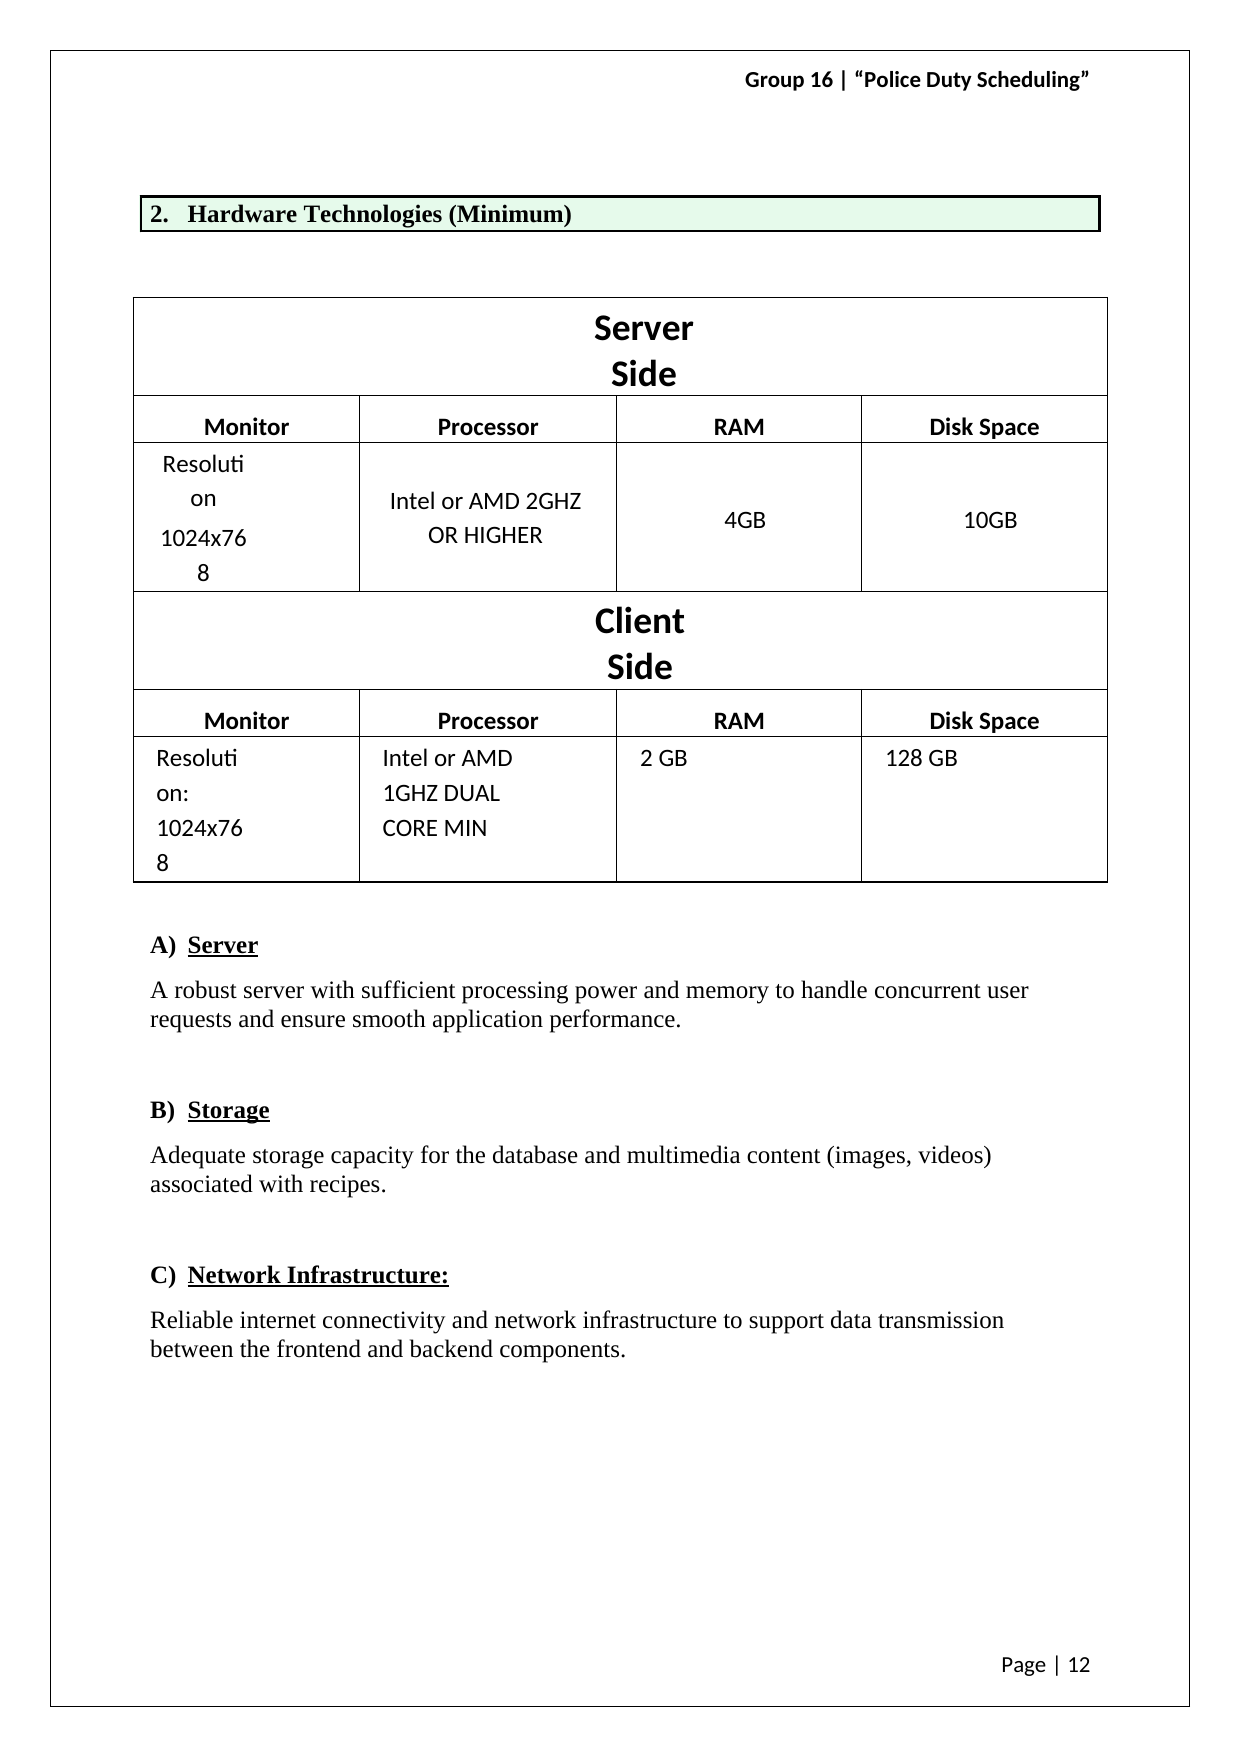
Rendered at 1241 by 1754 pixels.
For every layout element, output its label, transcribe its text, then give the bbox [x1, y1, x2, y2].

table_cell Resolution 1024x768 [134, 443, 359, 591]
table_cell 128 GB [862, 737, 1107, 881]
text Adequate storage capacity for the database and multimedia content (images, videos) associated with recipes. [150, 1141, 1090, 1198]
table_cell 10GB [862, 443, 1107, 591]
table_cell Client Side [134, 592, 1107, 689]
text Reliable internet connectivity and network infrastructure to support data transmission between the frontend and backend components. [150, 1306, 1090, 1363]
list Storage [150, 1095, 1090, 1124]
text A robust server with sufficient processing power and memory to handle concurrent user requests and ensure smooth application performance. [150, 976, 1090, 1033]
table_header Server Side [134, 298, 1107, 395]
table_cell 2 GB [617, 737, 861, 881]
table_cell Intel or AMD 2GHZ OR HIGHER [360, 443, 616, 591]
table_cell Monitor [134, 690, 359, 736]
list Network Infrastructure: [150, 1260, 1090, 1289]
table_cell 4GB [617, 443, 861, 591]
table_cell RAM [617, 396, 861, 442]
table_cell Intel or AMD 1GHZ DUAL CORE MIN [360, 737, 616, 881]
table_cell Processor [360, 690, 616, 736]
list Hardware Technologies (Minimum) [142, 198, 1098, 230]
table_cell Disk Space [862, 690, 1107, 736]
table_cell Processor [360, 396, 616, 442]
table_cell RAM [617, 690, 861, 736]
list Server [150, 930, 1090, 959]
table_cell Monitor [134, 396, 359, 442]
table_cell Disk Space [862, 396, 1107, 442]
table_cell Resolution: 1024x768 [134, 737, 359, 881]
